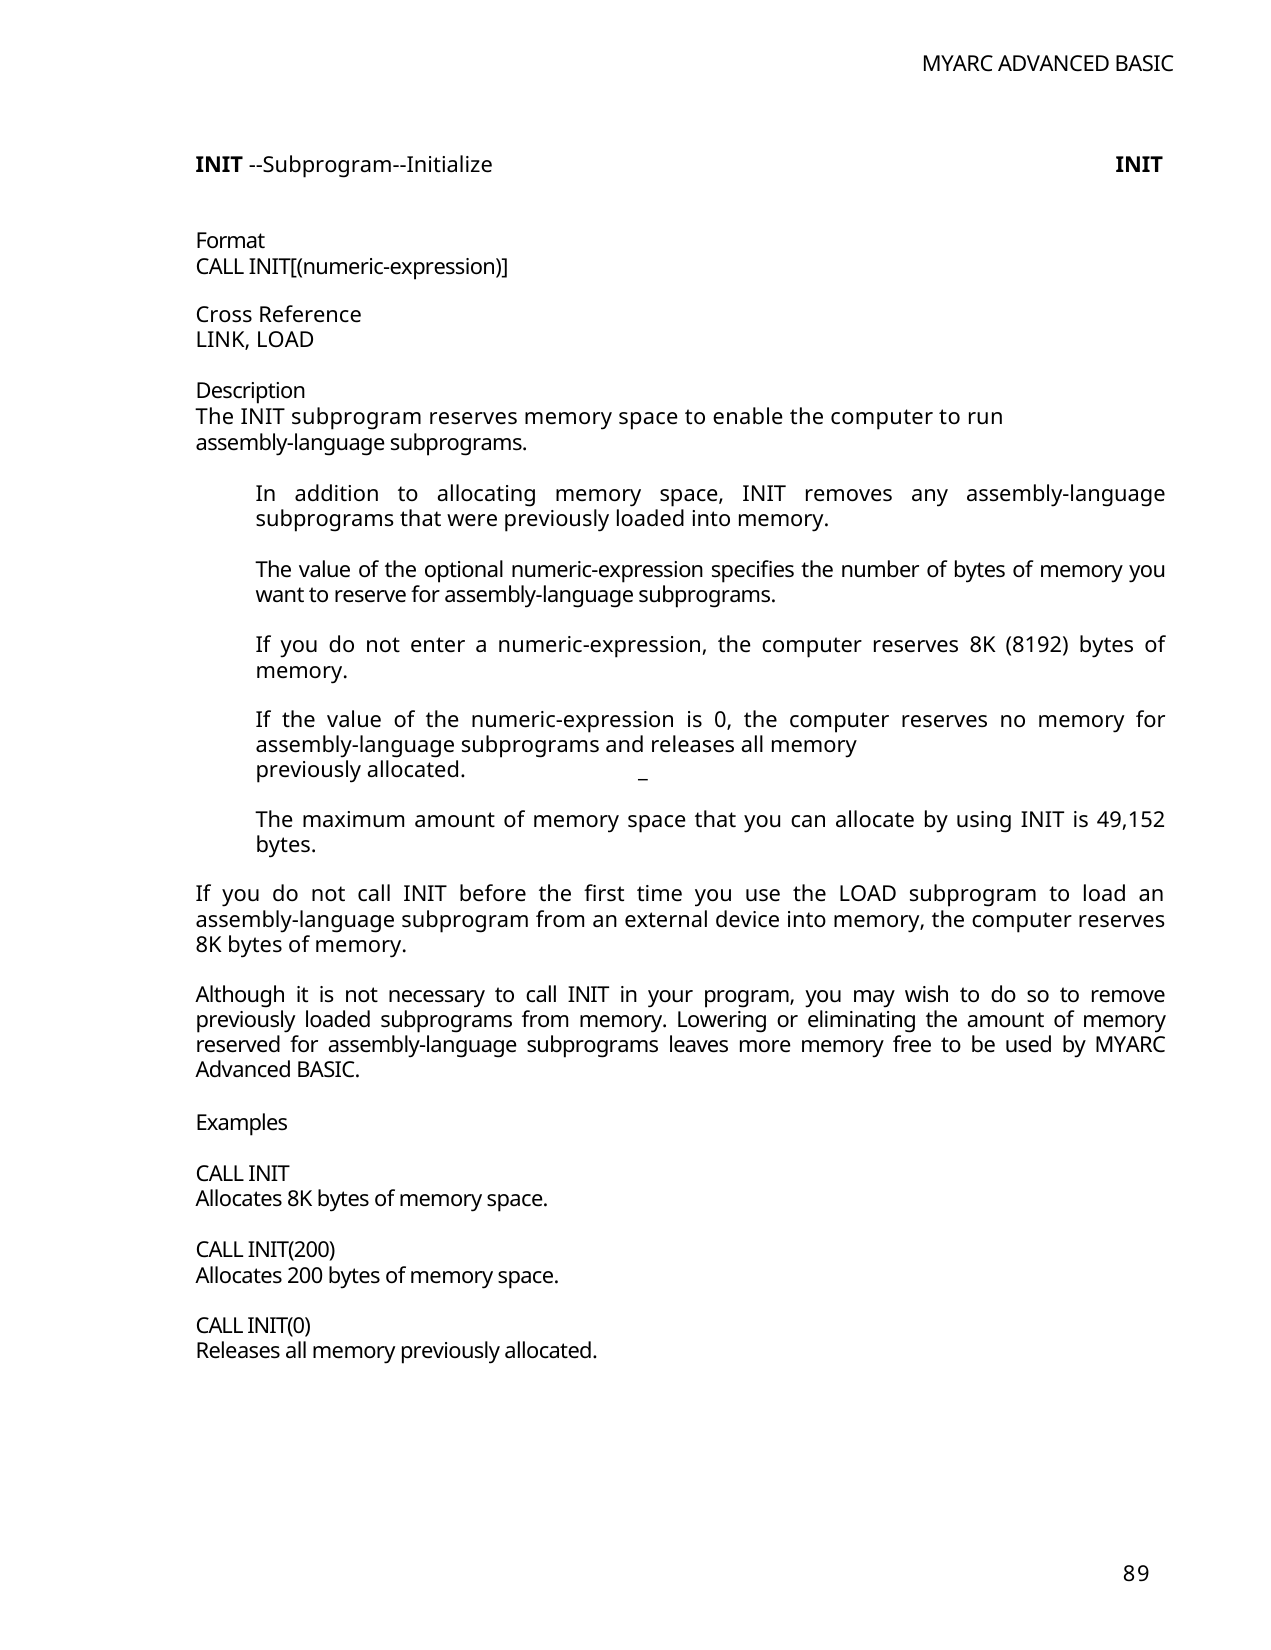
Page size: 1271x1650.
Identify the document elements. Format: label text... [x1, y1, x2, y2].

text The value of the optional numeric-expression specifies the number of bytes of memory you want to reserve for assembly-language subprograms. [255, 557, 1167, 608]
text CALL INIT [195, 1163, 1174, 1186]
text Although it is not necessary to call INIT in your program, you may wish to do so to remove previously loaded subprograms from memory. Lowering or eliminating the amount of memory reserved for assembly-language subprograms leaves more memory free to be used by MYARC Advanced BASIC. [195, 982, 1167, 1083]
text Description [195, 381, 1174, 403]
text assembly-language subprograms. [195, 432, 1174, 456]
text The INIT subprogram reserves memory space to enable the computer to run [195, 406, 1174, 429]
text INIT --Subprogram--Initialize INIT [195, 154, 1174, 177]
text Examples [195, 1112, 1174, 1135]
text MYARC ADVANCED BASIC [195, 54, 1174, 76]
text If you do not enter a numeric-expression, the computer reserves 8K (8192) bytes of memory. [255, 632, 1167, 683]
text Allocates 200 bytes of memory space. [195, 1266, 1174, 1288]
text Cross Reference LINK, LOAD [195, 303, 1174, 352]
text CALL INIT[(numeric-expression)] [195, 256, 1174, 279]
text Format [195, 231, 1174, 253]
text In addition to allocating memory space, INIT removes any assembly-language subprograms that were previously loaded into memory. [255, 481, 1167, 531]
text Releases all memory previously allocated. [195, 1340, 1174, 1363]
text Allocates 8K bytes of memory space. [195, 1188, 1174, 1211]
text The maximum amount of memory space that you can allocate by using INIT is 49,152 bytes. [255, 808, 1167, 857]
text If you do not call INIT before the first time you use the LOAD subprogram to load an assembly-language subprogram from an external device into memory, the computer reserves 8K bytes of memory. [195, 882, 1167, 958]
text CALL INIT(0) [195, 1316, 1174, 1338]
text previously allocated. _ [255, 759, 1174, 782]
text If the value of the numeric-expression is 0, the computer reserves no memory for assembly-language subprograms and releases all memory [255, 707, 1167, 757]
text CALL INIT(200) [195, 1240, 1174, 1262]
